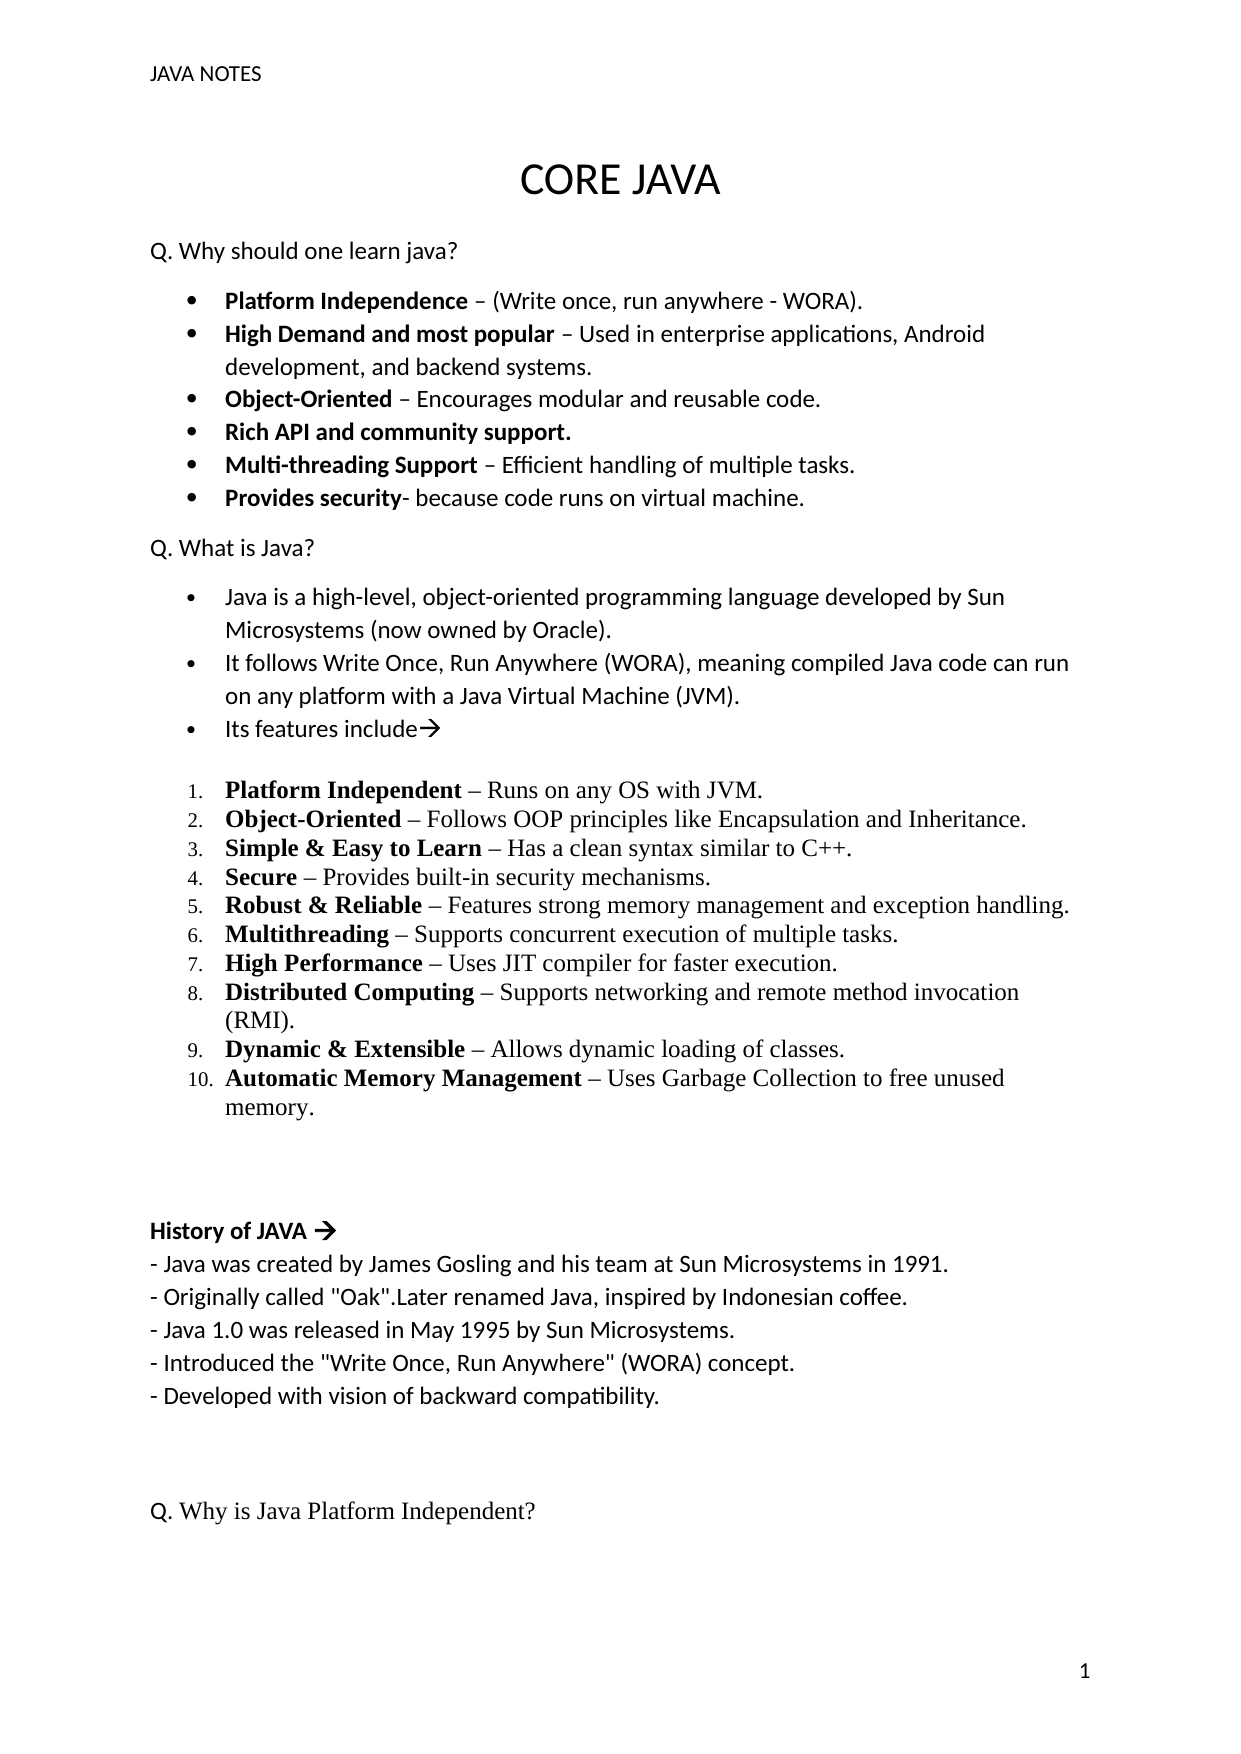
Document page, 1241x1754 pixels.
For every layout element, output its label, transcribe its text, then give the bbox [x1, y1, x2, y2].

text CORE JAVA [150, 150, 1090, 206]
text - Developed with vision of backward compatibility. [150, 1380, 1090, 1410]
list History of JAVA [150, 1215, 1090, 1246]
list Java is a high-level, object-oriented programming language developed by Sun Microsystems (now owned by Oracle). [187, 582, 1090, 645]
list Rich API and community support. [187, 417, 1090, 447]
list Dynamic & Extensible – Allows dynamic loading of classes. [187, 1034, 1090, 1063]
list Platform Independent – Runs on any OS with JVM. [187, 775, 1090, 804]
text - Introduced the "Write Once, Run Anywhere" (WORA) concept. [150, 1347, 1090, 1377]
list Simple & Easy to Learn – Has a clean syntax similar to C++. [187, 833, 1090, 862]
list Automatic Memory Management – Uses Garbage Collection to free unused memory. [187, 1063, 1090, 1120]
list High Performance – Uses JIT compiler for faster execution. [187, 948, 1090, 977]
list It follows Write Once, Run Anywhere (WORA), meaning compiled Java code can run on any platform with a Java Virtual Machine (JVM). [187, 647, 1090, 711]
list High Demand and most popular – Used in enterprise applications, Android development, and backend systems. [187, 318, 1090, 381]
list Provides security- because code runs on virtual machine. [187, 482, 1090, 513]
list Object-Oriented – Encourages modular and reusable code. [187, 384, 1090, 414]
text Q. What is Java? [150, 532, 1090, 562]
list Multi-threading Support – Efficient handling of multiple tasks. [187, 449, 1090, 480]
list Distributed Computing – Supports networking and remote method invocation (RMI). [187, 977, 1090, 1034]
list Multithreading – Supports concurrent execution of multiple tasks. [187, 919, 1090, 948]
text Q. Why is Java Platform Independent? [150, 1495, 1090, 1526]
list Platform Independence – (Write once, run anywhere - WORA). [187, 285, 1090, 315]
text - Java 1.0 was released in May 1995 by Sun Microsystems. [150, 1314, 1090, 1344]
list Robust & Reliable – Features strong memory management and exception handling. [187, 890, 1090, 919]
list - Originally called "Oak".Later renamed Java, inspired by Indonesian coffee. [150, 1281, 1090, 1312]
list Its features include [187, 713, 1090, 744]
list Object-Oriented – Follows OOP principles like Encapsulation and Inheritance. [187, 804, 1090, 833]
text Q. Why should one learn java? [150, 235, 1090, 266]
list Secure – Provides built-in security mechanisms. [187, 862, 1090, 890]
list - Java was created by James Gosling and his team at Sun Microsystems in 1991. [150, 1248, 1090, 1279]
